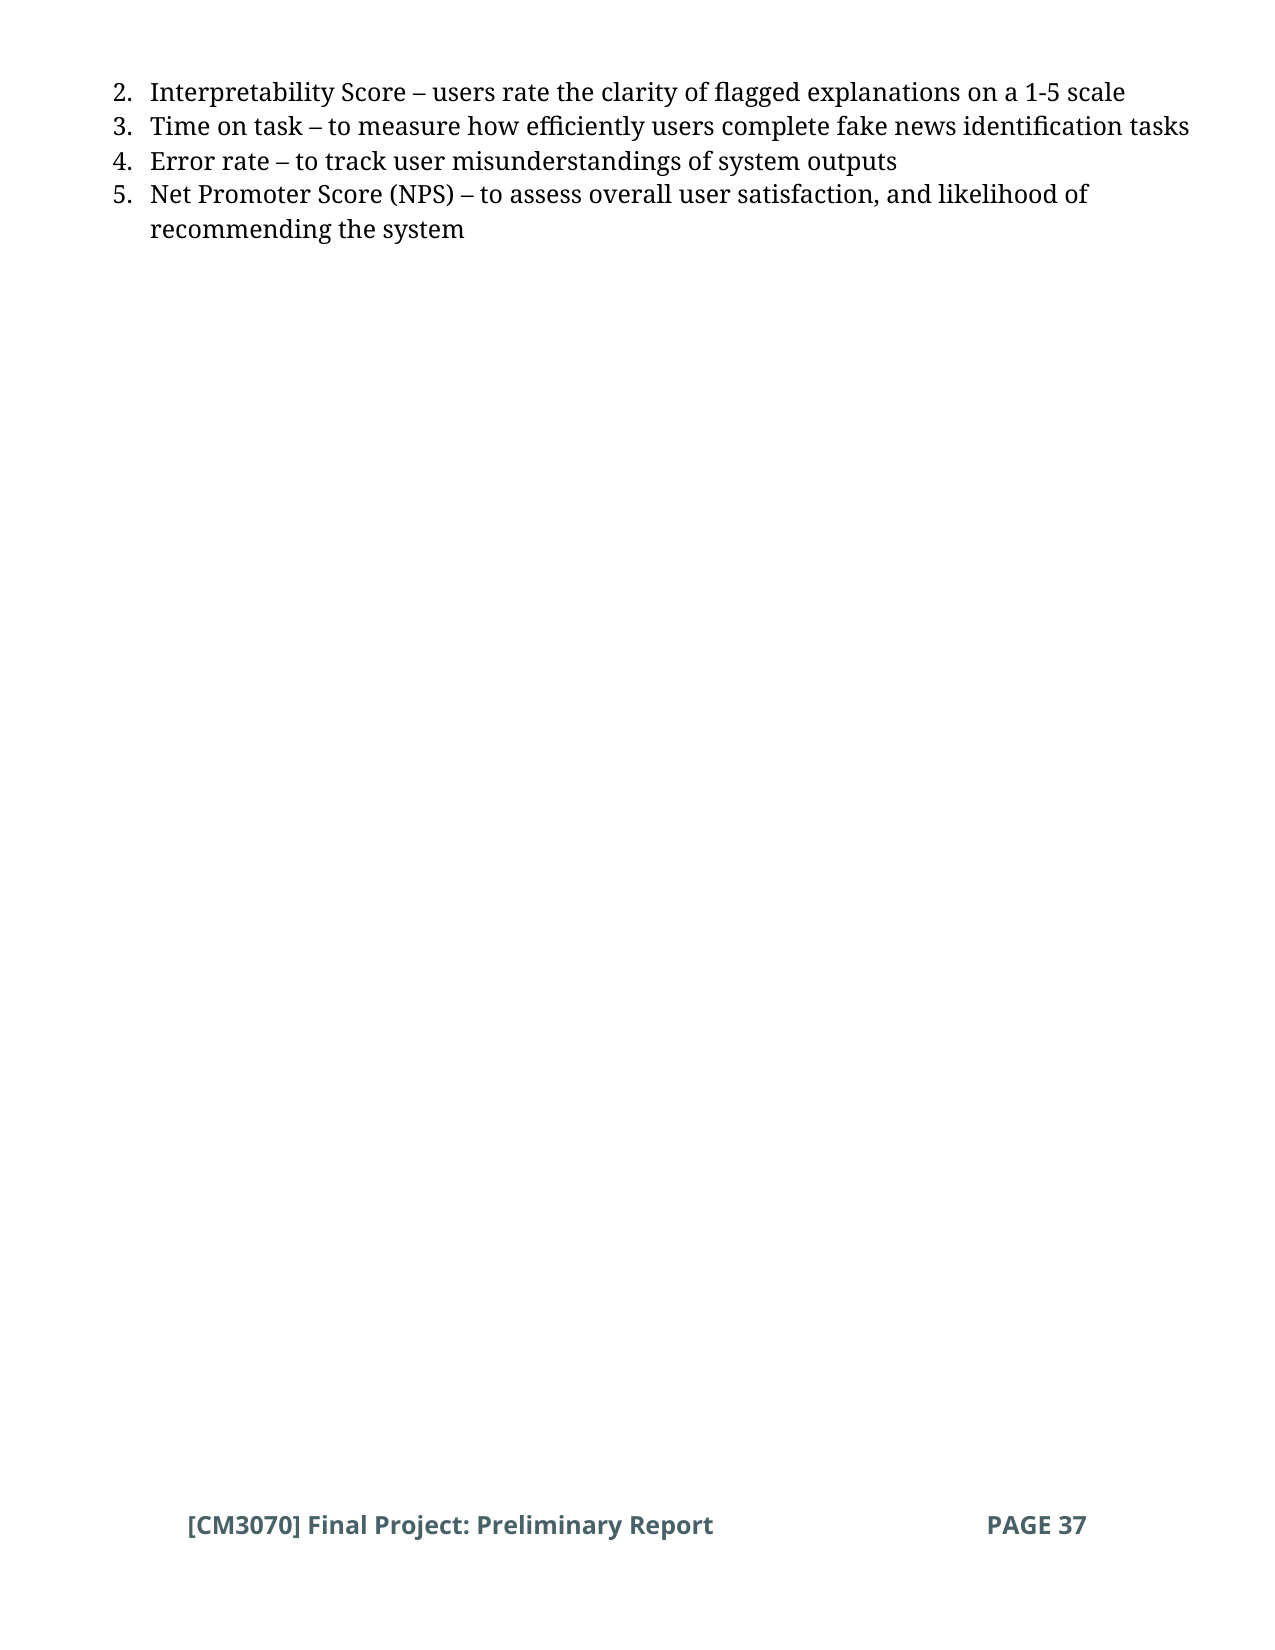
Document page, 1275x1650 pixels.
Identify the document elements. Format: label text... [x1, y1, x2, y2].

list Interpretability Score – users rate the clarity of flagged explanations on a 1-5 scale [112, 75, 1200, 109]
list Error rate – to track user misunderstandings of system outputs [112, 143, 1200, 177]
list Time on task – to measure how efficiently users complete fake news identification tasks [112, 109, 1200, 143]
list Net Promoter Score (NPS) – to assess overall user satisfaction, and likelihood of recommending the system [112, 177, 1200, 245]
